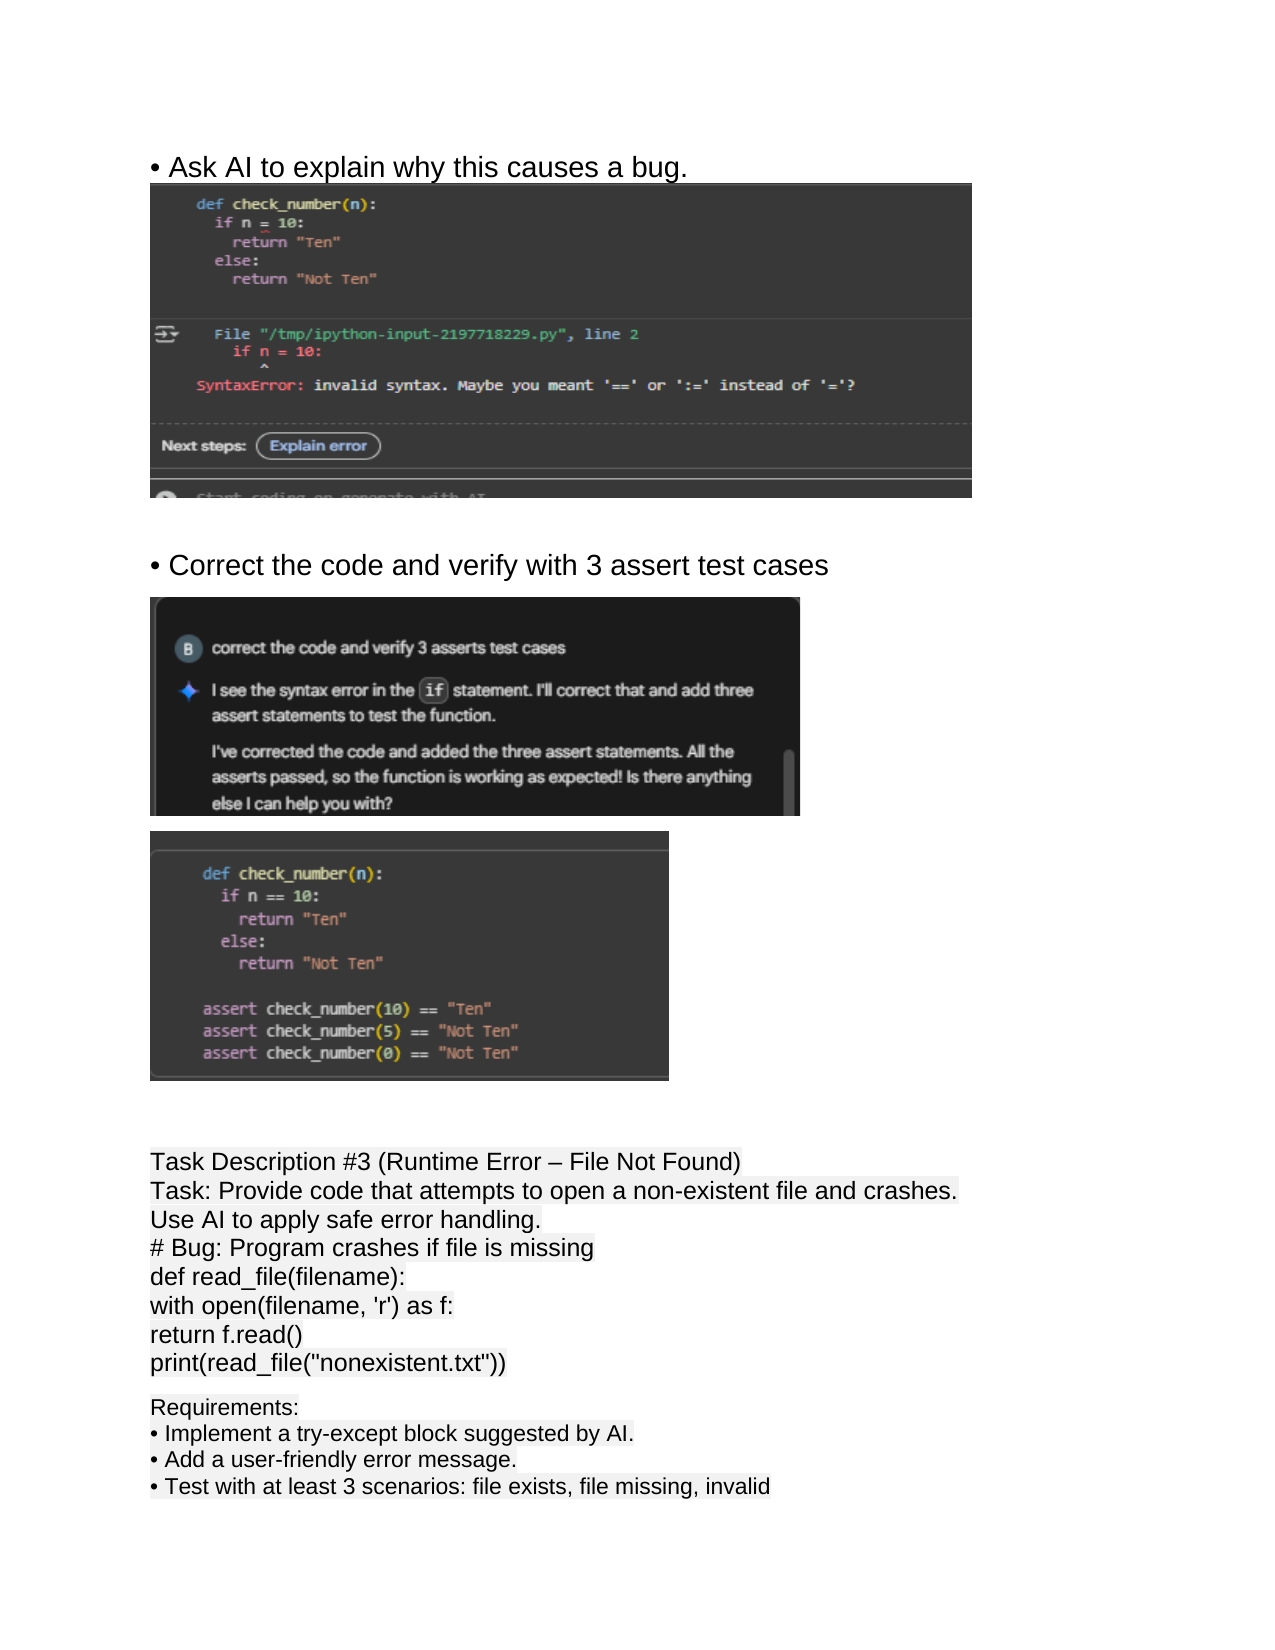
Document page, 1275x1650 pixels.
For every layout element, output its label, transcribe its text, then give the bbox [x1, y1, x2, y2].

picture [150, 597, 800, 816]
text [150, 150, 1125, 497]
picture [150, 831, 669, 1081]
text • Correct the code and verify with 3 assert test cases [150, 514, 1125, 581]
text Task Description #3 (Runtime Error – File Not Found) Task: Provide code that attempts to open a non-existent file and crashes. Use AI to apply safe error handling. # Bug: Program crashes if file is missing def read_file(filename): with open(filename, 'r') as f: return f.read() print(read_file("nonexistent.txt")) [150, 1147, 1125, 1377]
picture [150, 183, 972, 498]
